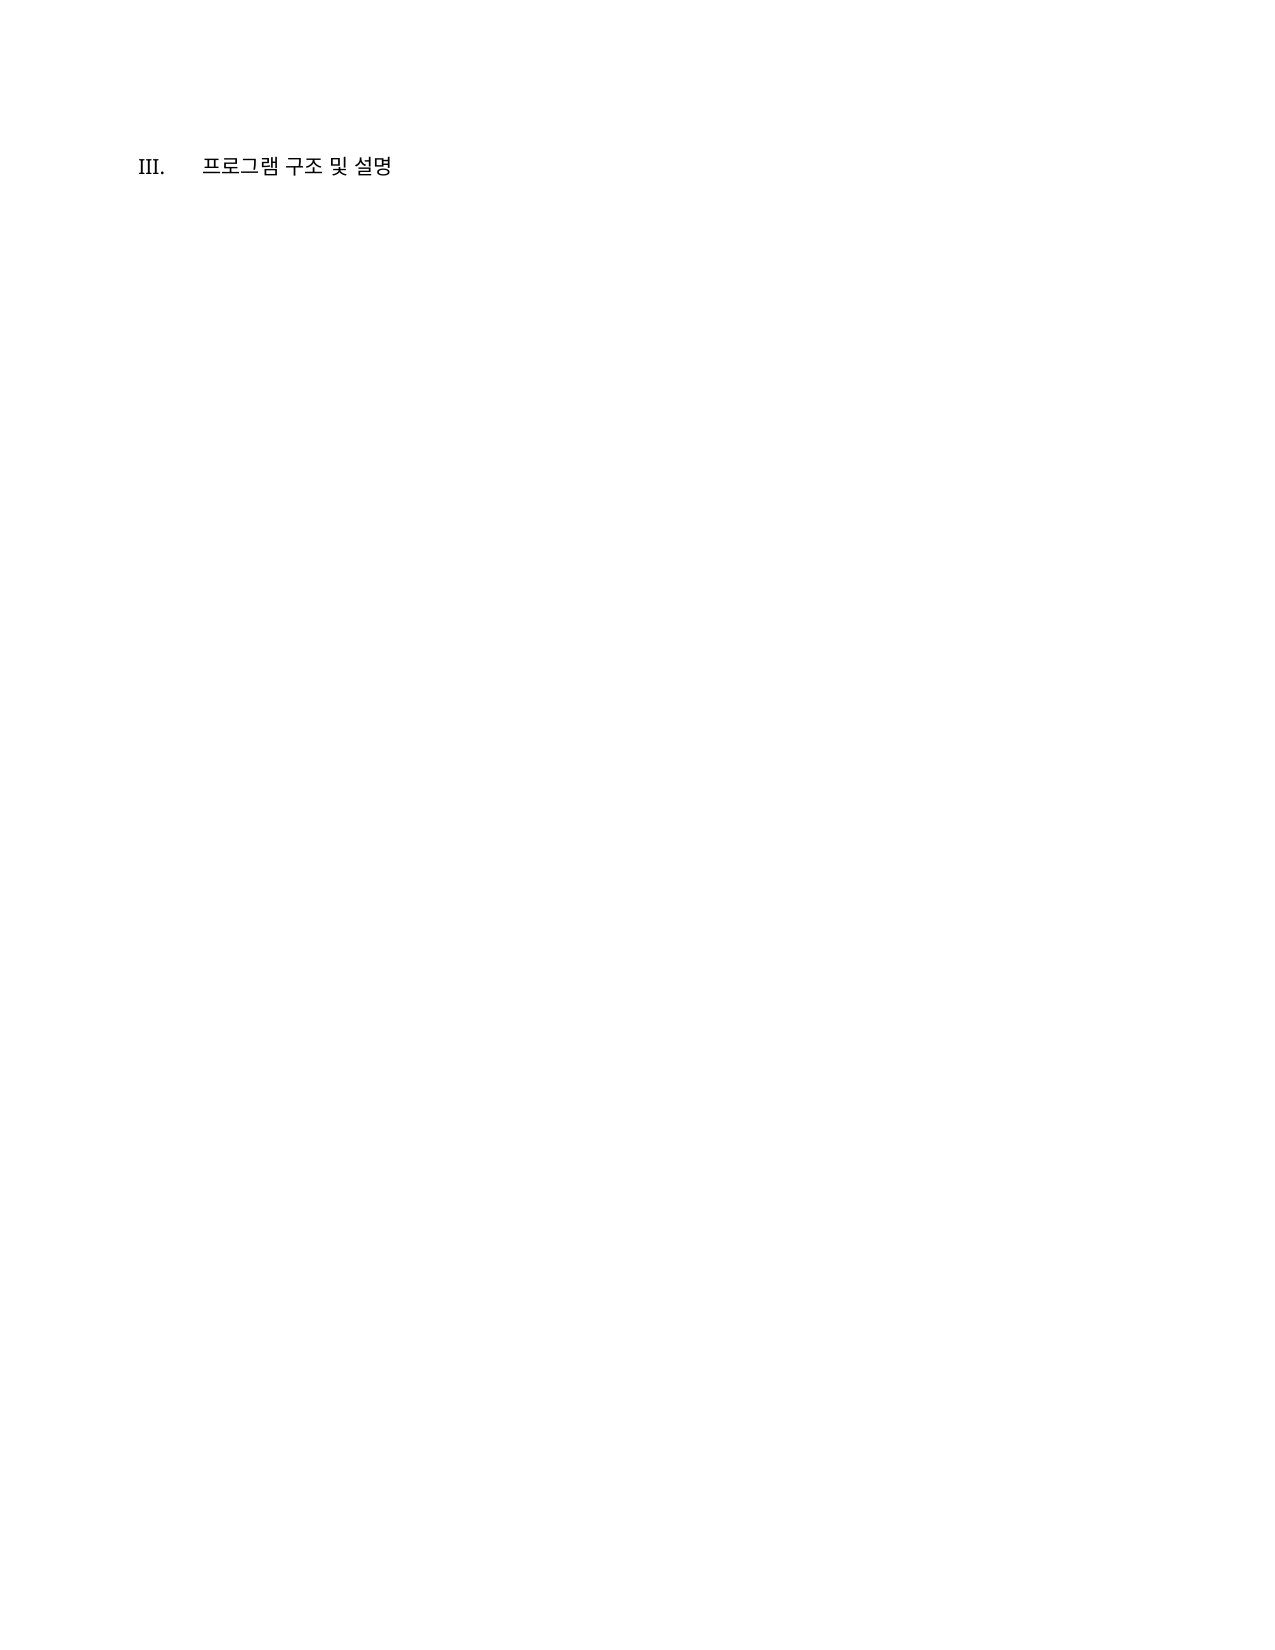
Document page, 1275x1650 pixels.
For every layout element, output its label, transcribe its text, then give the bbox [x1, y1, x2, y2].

list 프로그램 구조 및 설명 [165, 150, 1125, 180]
